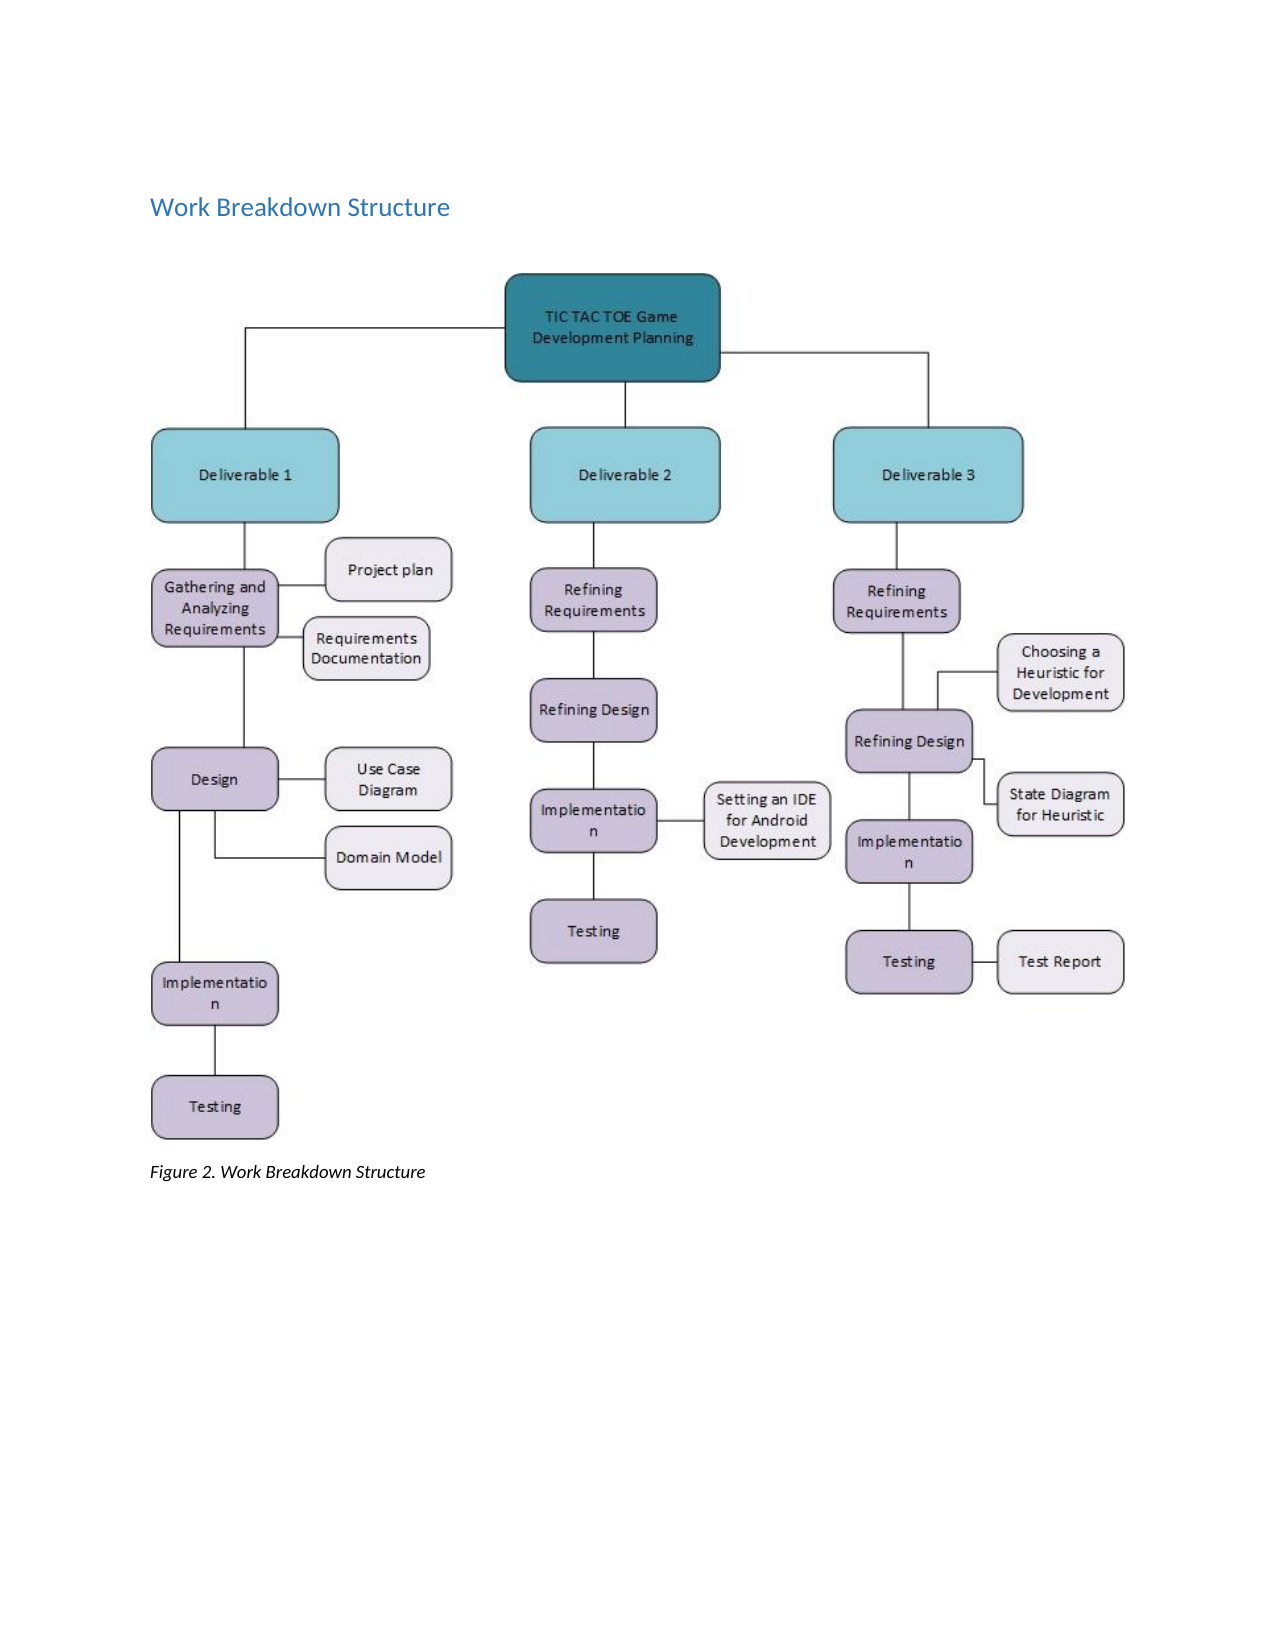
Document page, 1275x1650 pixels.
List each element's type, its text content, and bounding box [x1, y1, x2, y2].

subtitle Work Breakdown Structure [150, 190, 1125, 223]
picture [150, 272, 1125, 1141]
text Figure 2. Work Breakdown Structure [150, 1160, 1125, 1183]
